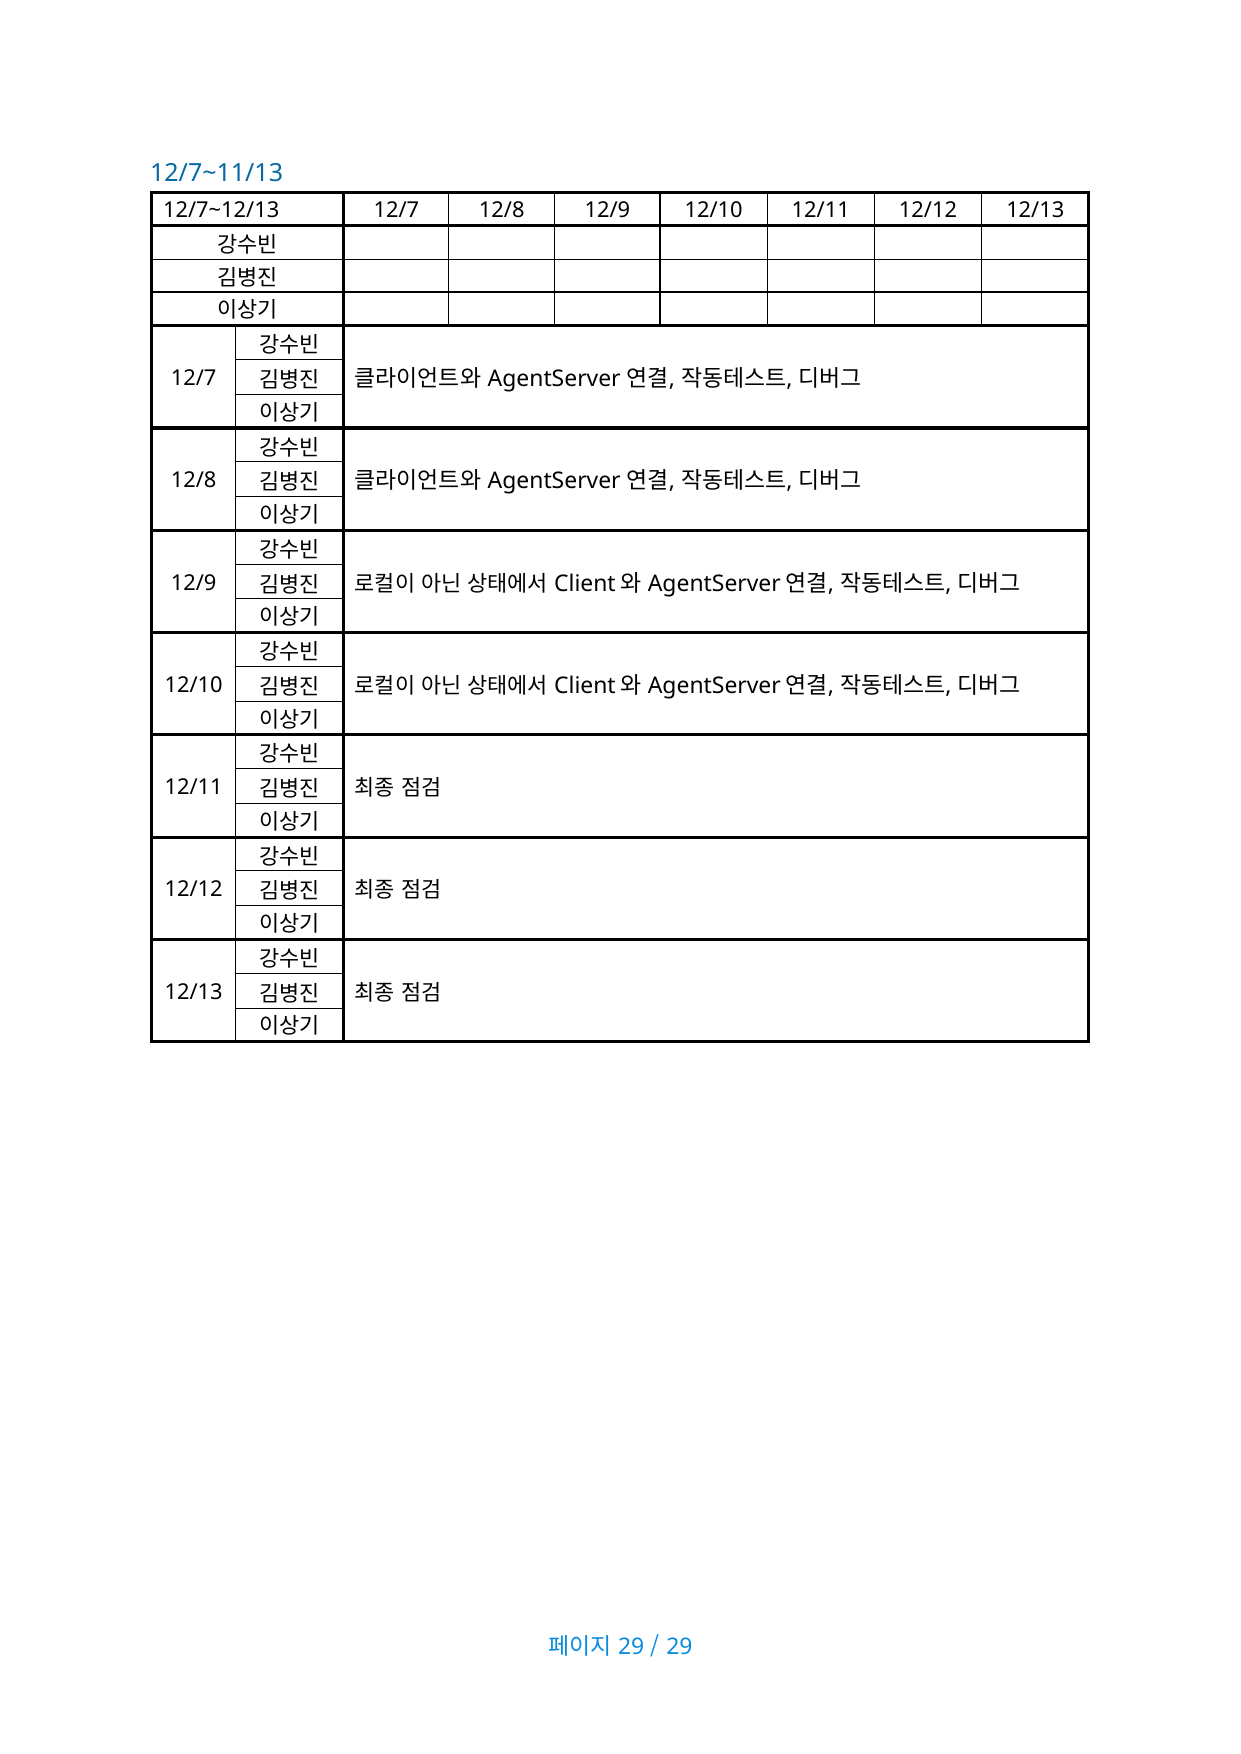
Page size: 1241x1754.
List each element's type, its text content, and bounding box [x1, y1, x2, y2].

table_cell [449, 227, 554, 259]
table_header 12/11 [768, 194, 874, 224]
table_cell [345, 227, 448, 259]
table_cell 강수빈 [236, 430, 342, 461]
table_cell 최종 점검 [345, 736, 1087, 836]
table_cell [555, 227, 659, 259]
table_cell [345, 260, 448, 291]
table_cell 이상기 [236, 804, 342, 836]
table_cell 12/7 [153, 327, 235, 426]
table_cell 12/12 [153, 839, 235, 938]
table_cell 강수빈 [236, 941, 342, 973]
table_cell 강수빈 [236, 634, 342, 666]
table_cell 12/13 [153, 941, 235, 1040]
table_cell [875, 293, 981, 324]
table_cell 강수빈 [236, 839, 342, 870]
table_cell [875, 260, 981, 291]
table_cell 로컬이 아닌 상태에서 Client와 AgentServer연결, 작동테스트, 디버그 [345, 634, 1087, 733]
table_cell 김병진 [153, 260, 342, 291]
table_cell [555, 293, 659, 324]
table_header 12/10 [661, 194, 767, 224]
table_cell [768, 293, 874, 324]
table_cell 강수빈 [153, 227, 342, 259]
table_cell [875, 227, 981, 259]
table_cell 김병진 [236, 769, 342, 803]
table_header 12/12 [875, 194, 981, 224]
table_cell 이상기 [236, 395, 342, 426]
table_cell [661, 227, 767, 259]
table_cell 클라이언트와 AgentServer 연결, 작동테스트, 디버그 [345, 327, 1087, 426]
table_cell [982, 293, 1087, 324]
table_cell [449, 260, 554, 291]
table_cell 최종 점검 [345, 839, 1087, 938]
table_cell 12/11 [153, 736, 235, 836]
table_cell [661, 293, 767, 324]
table_cell 강수빈 [236, 736, 342, 768]
table_cell 김병진 [236, 871, 342, 905]
table_cell [768, 260, 874, 291]
table_cell 이상기 [153, 293, 342, 324]
table_cell [345, 293, 448, 324]
table_cell [449, 293, 554, 324]
table_header 12/9 [555, 194, 659, 224]
table_cell [555, 260, 659, 291]
table_cell 김병진 [236, 565, 342, 598]
table_header 12/7 [345, 194, 448, 224]
table_cell 로컬이 아닌 상태에서 Client와 AgentServer연결, 작동테스트, 디버그 [345, 532, 1087, 631]
table_cell 김병진 [236, 360, 342, 394]
table_header 12/13 [982, 194, 1087, 224]
table_cell 클라이언트와 AgentServer 연결, 작동테스트, 디버그 [345, 430, 1087, 529]
table_cell 강수빈 [236, 327, 342, 359]
subtitle 12/7~11/13 [150, 154, 1090, 188]
table_cell 이상기 [236, 599, 342, 631]
table_cell 강수빈 [236, 532, 342, 563]
table_cell 12/10 [153, 634, 235, 733]
table_cell [982, 260, 1087, 291]
table_header 12/7~12/13 [153, 194, 342, 224]
table_cell 최종 점검 [345, 941, 1087, 1040]
table_cell 이상기 [236, 497, 342, 529]
table_header 12/8 [449, 194, 554, 224]
table_cell [982, 227, 1087, 259]
table_cell 김병진 [236, 462, 342, 496]
table_cell 이상기 [236, 906, 342, 938]
table_cell 이상기 [236, 702, 342, 733]
table_cell [768, 227, 874, 259]
table_cell 12/9 [153, 532, 235, 631]
table_cell [661, 260, 767, 291]
table_cell 김병진 [236, 974, 342, 1007]
table_cell 김병진 [236, 667, 342, 701]
table_cell 12/8 [153, 430, 235, 529]
table_cell 이상기 [236, 1009, 342, 1040]
